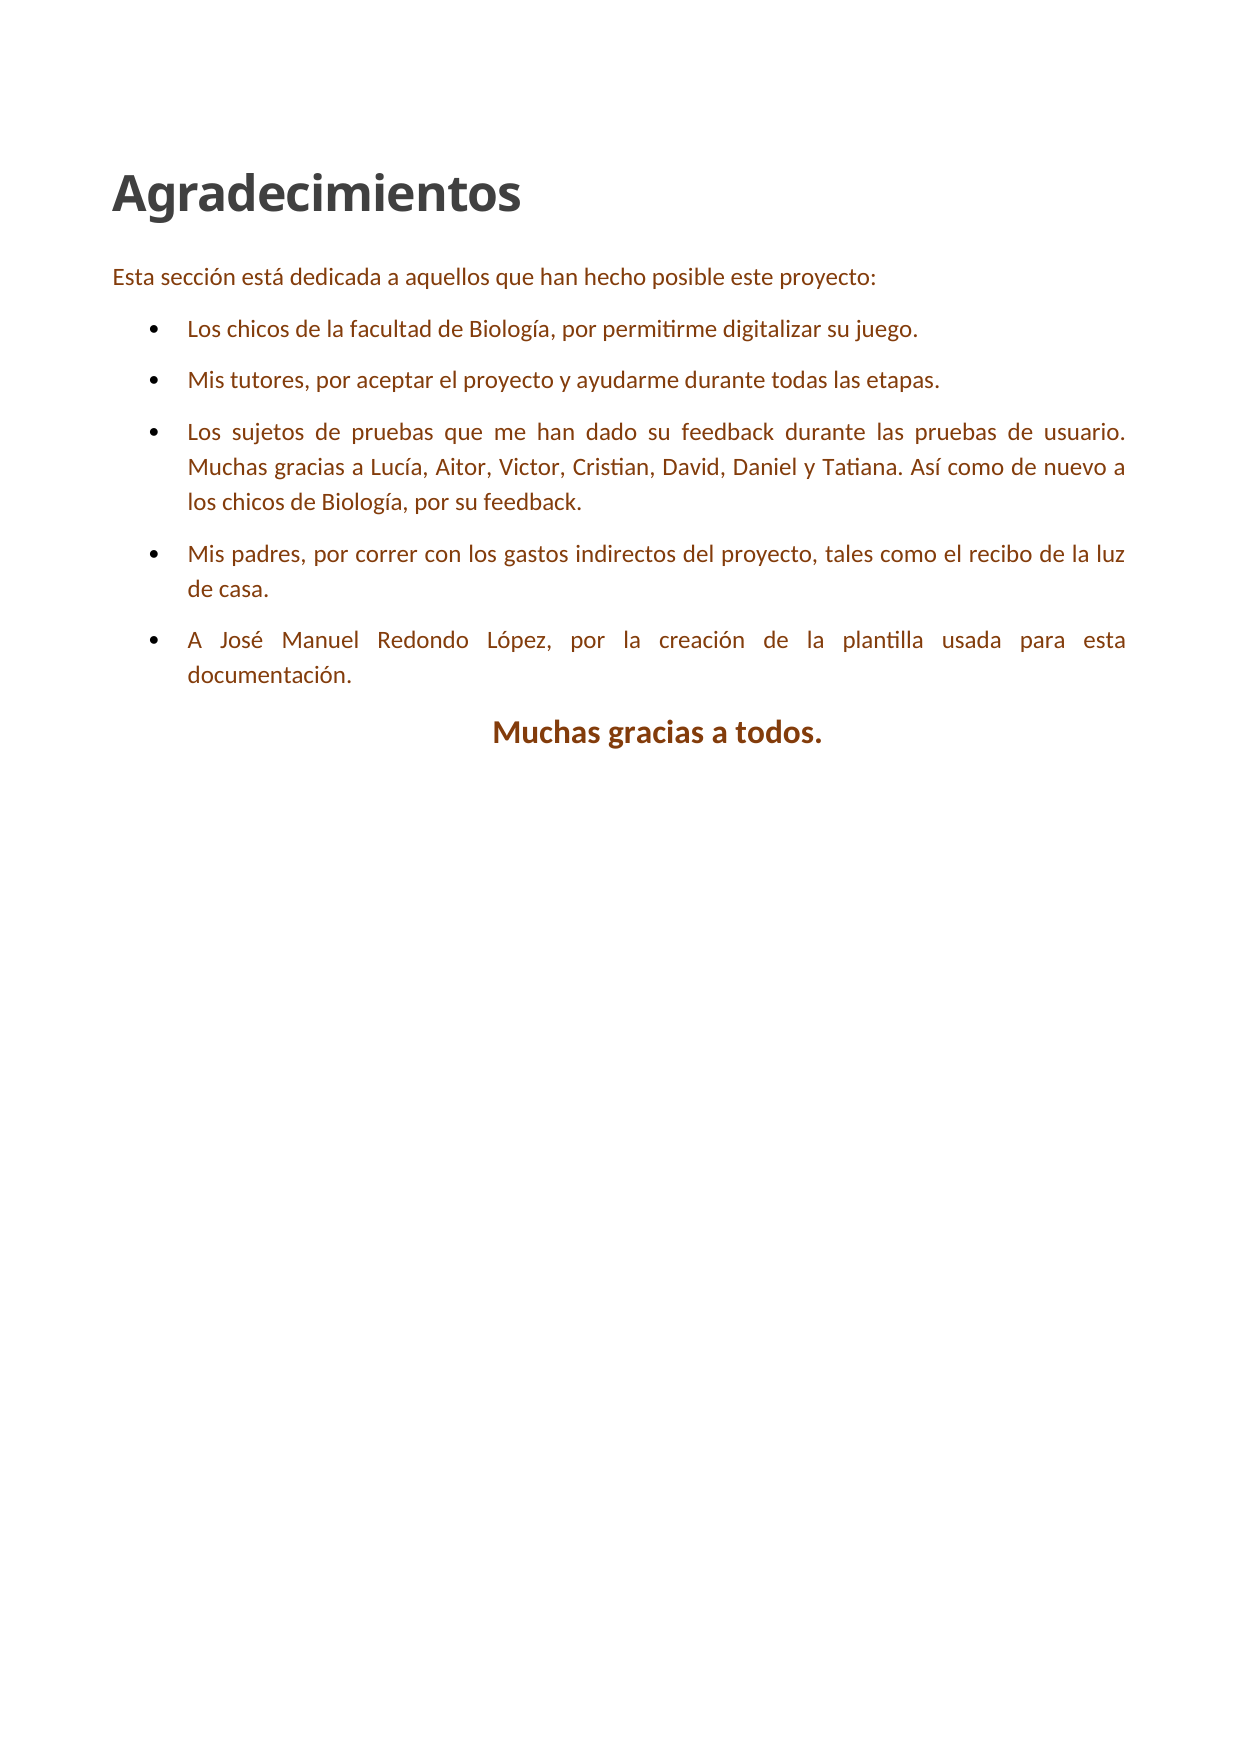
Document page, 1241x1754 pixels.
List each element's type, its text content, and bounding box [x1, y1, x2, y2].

title Agradecimientos [112, 162, 1128, 224]
list Mis tutores, por aceptar el proyecto y ayudarme durante todas las etapas. [150, 364, 1128, 395]
list Los chicos de la facultad de Biología, por permitirme digitalizar su juego. [150, 313, 1128, 343]
list A José Manuel Redondo López, por la creación de la plantilla usada para esta documentación. [150, 624, 1128, 690]
text Muchas gracias a todos. [187, 711, 1128, 752]
list Los sujetos de pruebas que me han dado su feedback durante las pruebas de usuario. Muchas gracias a Lucía, Aitor, Victor, Cristian, David, Daniel y Tatiana. Así como de nuevo a los chicos de Biología, por su feedback. [150, 416, 1128, 517]
text Esta sección está dedicada a aquellos que han hecho posible este proyecto: [112, 261, 1128, 292]
list Mis padres, por correr con los gastos indirectos del proyecto, tales como el recibo de la luz de casa. [150, 538, 1128, 603]
